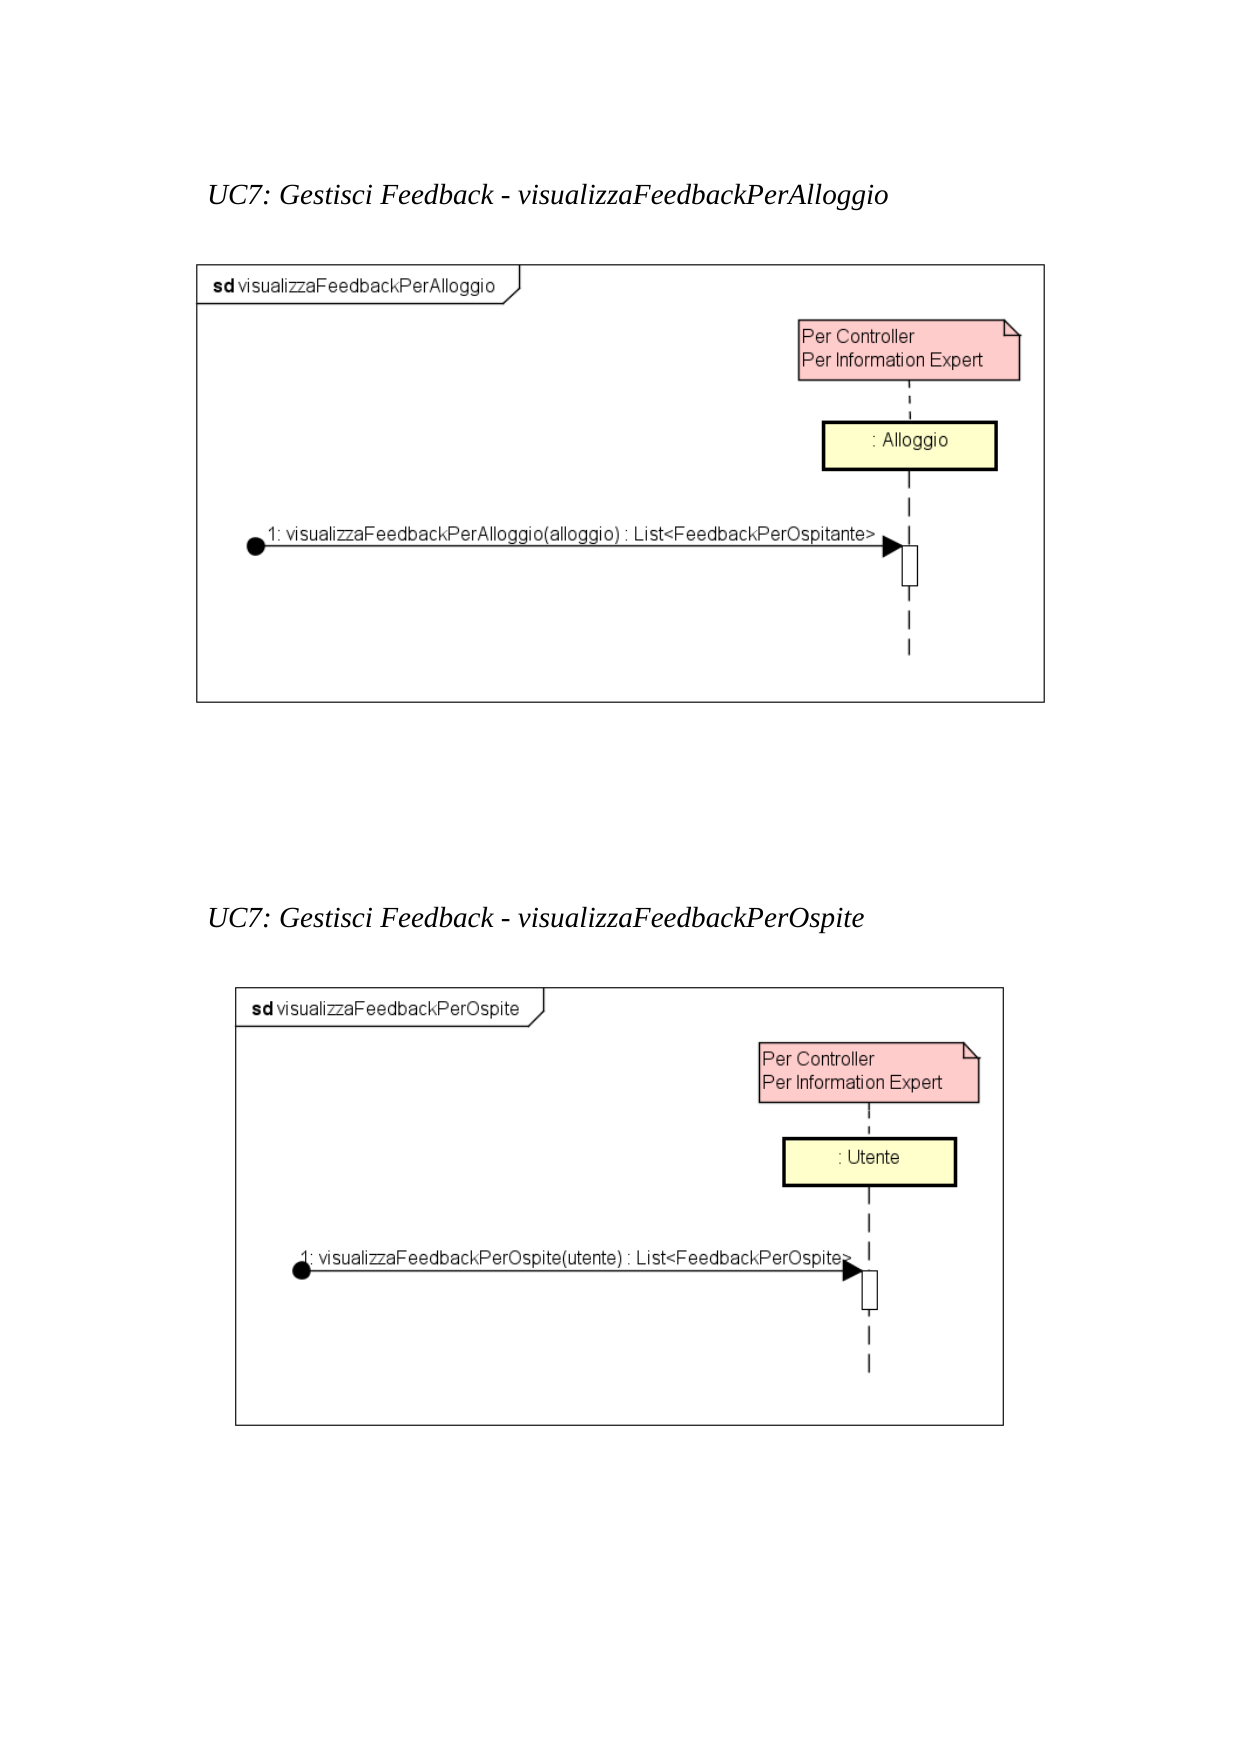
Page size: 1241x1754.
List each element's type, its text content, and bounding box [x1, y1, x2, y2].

picture [220, 972, 1018, 1440]
picture [181, 250, 1058, 717]
subtitle UC7: Gestisci Feedback - visualizzaFeedbackPerOspite [207, 900, 1033, 933]
subtitle UC7: Gestisci Feedback - visualizzaFeedbackPerAlloggio [207, 177, 1033, 211]
